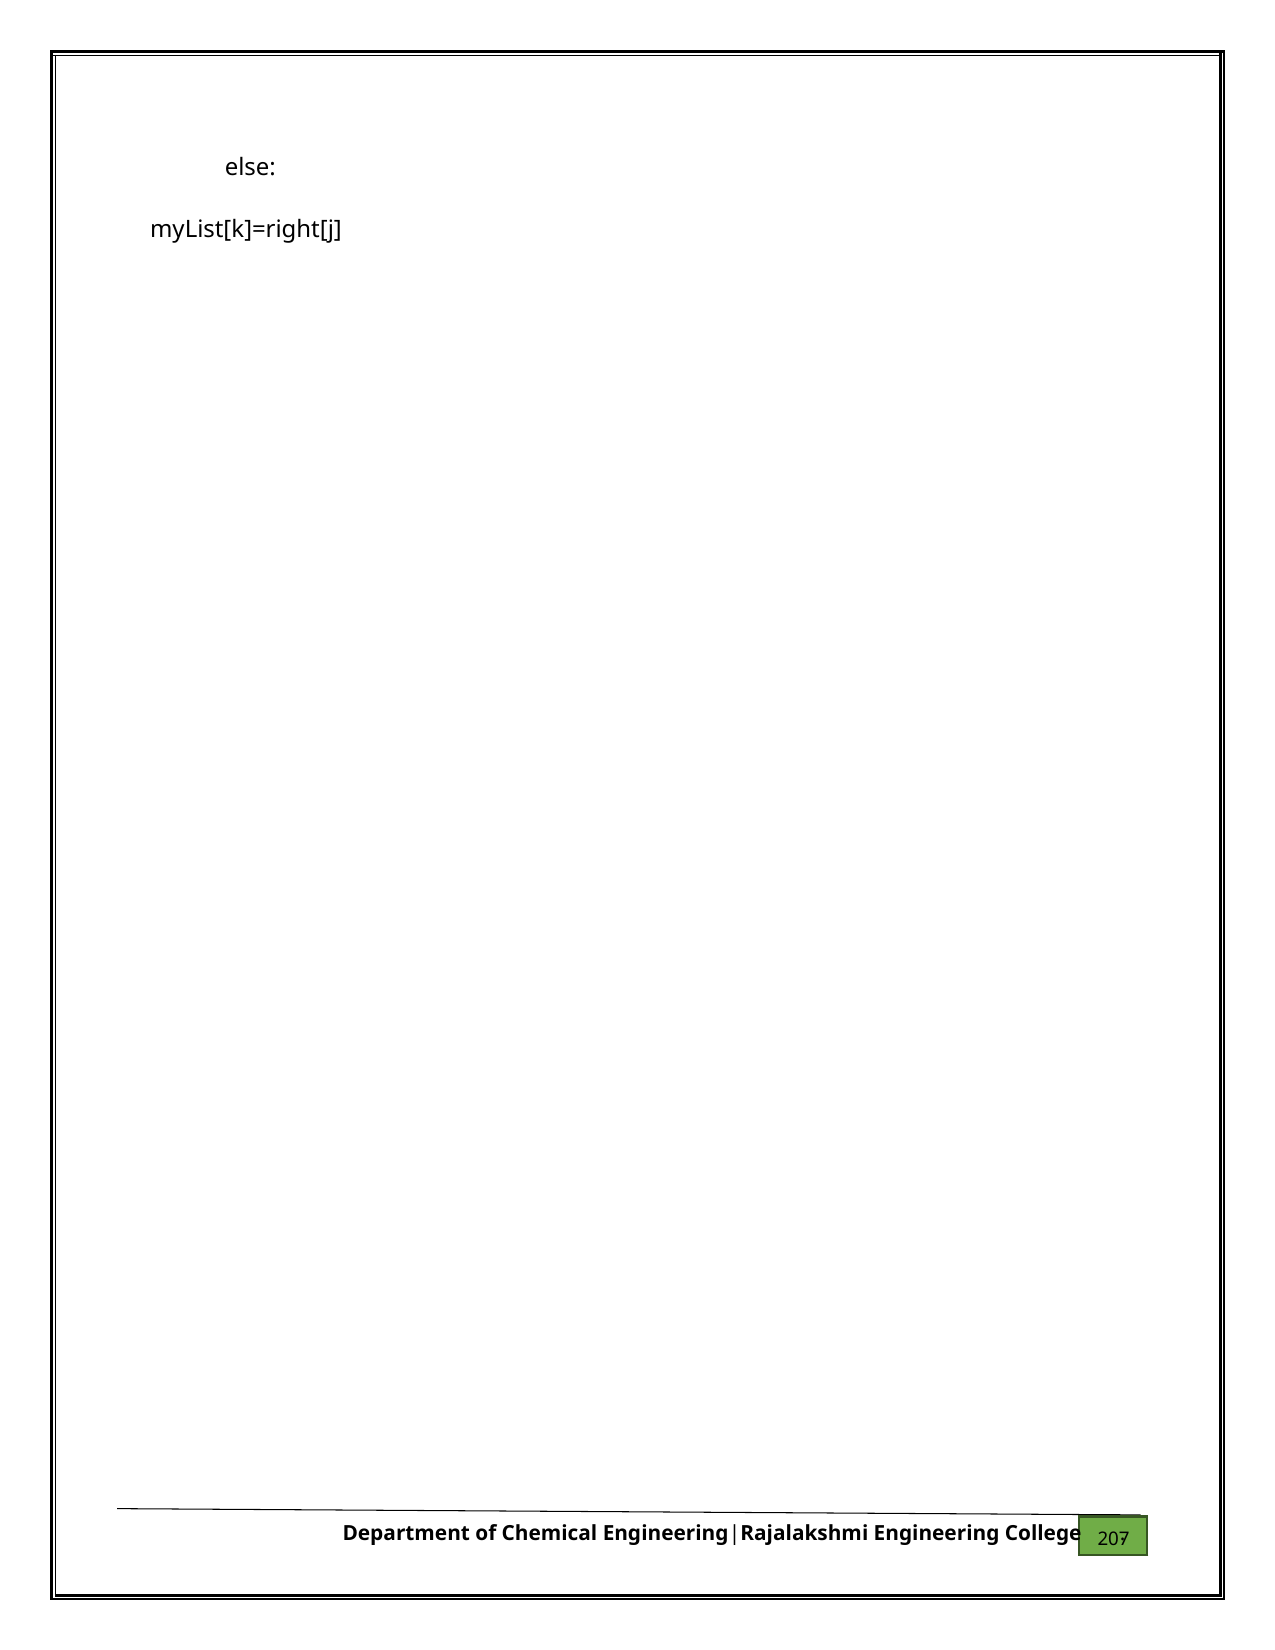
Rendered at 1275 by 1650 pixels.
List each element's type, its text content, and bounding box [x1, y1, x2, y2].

text myList[k]=right[j] [150, 212, 1125, 244]
text else: [150, 150, 1125, 183]
